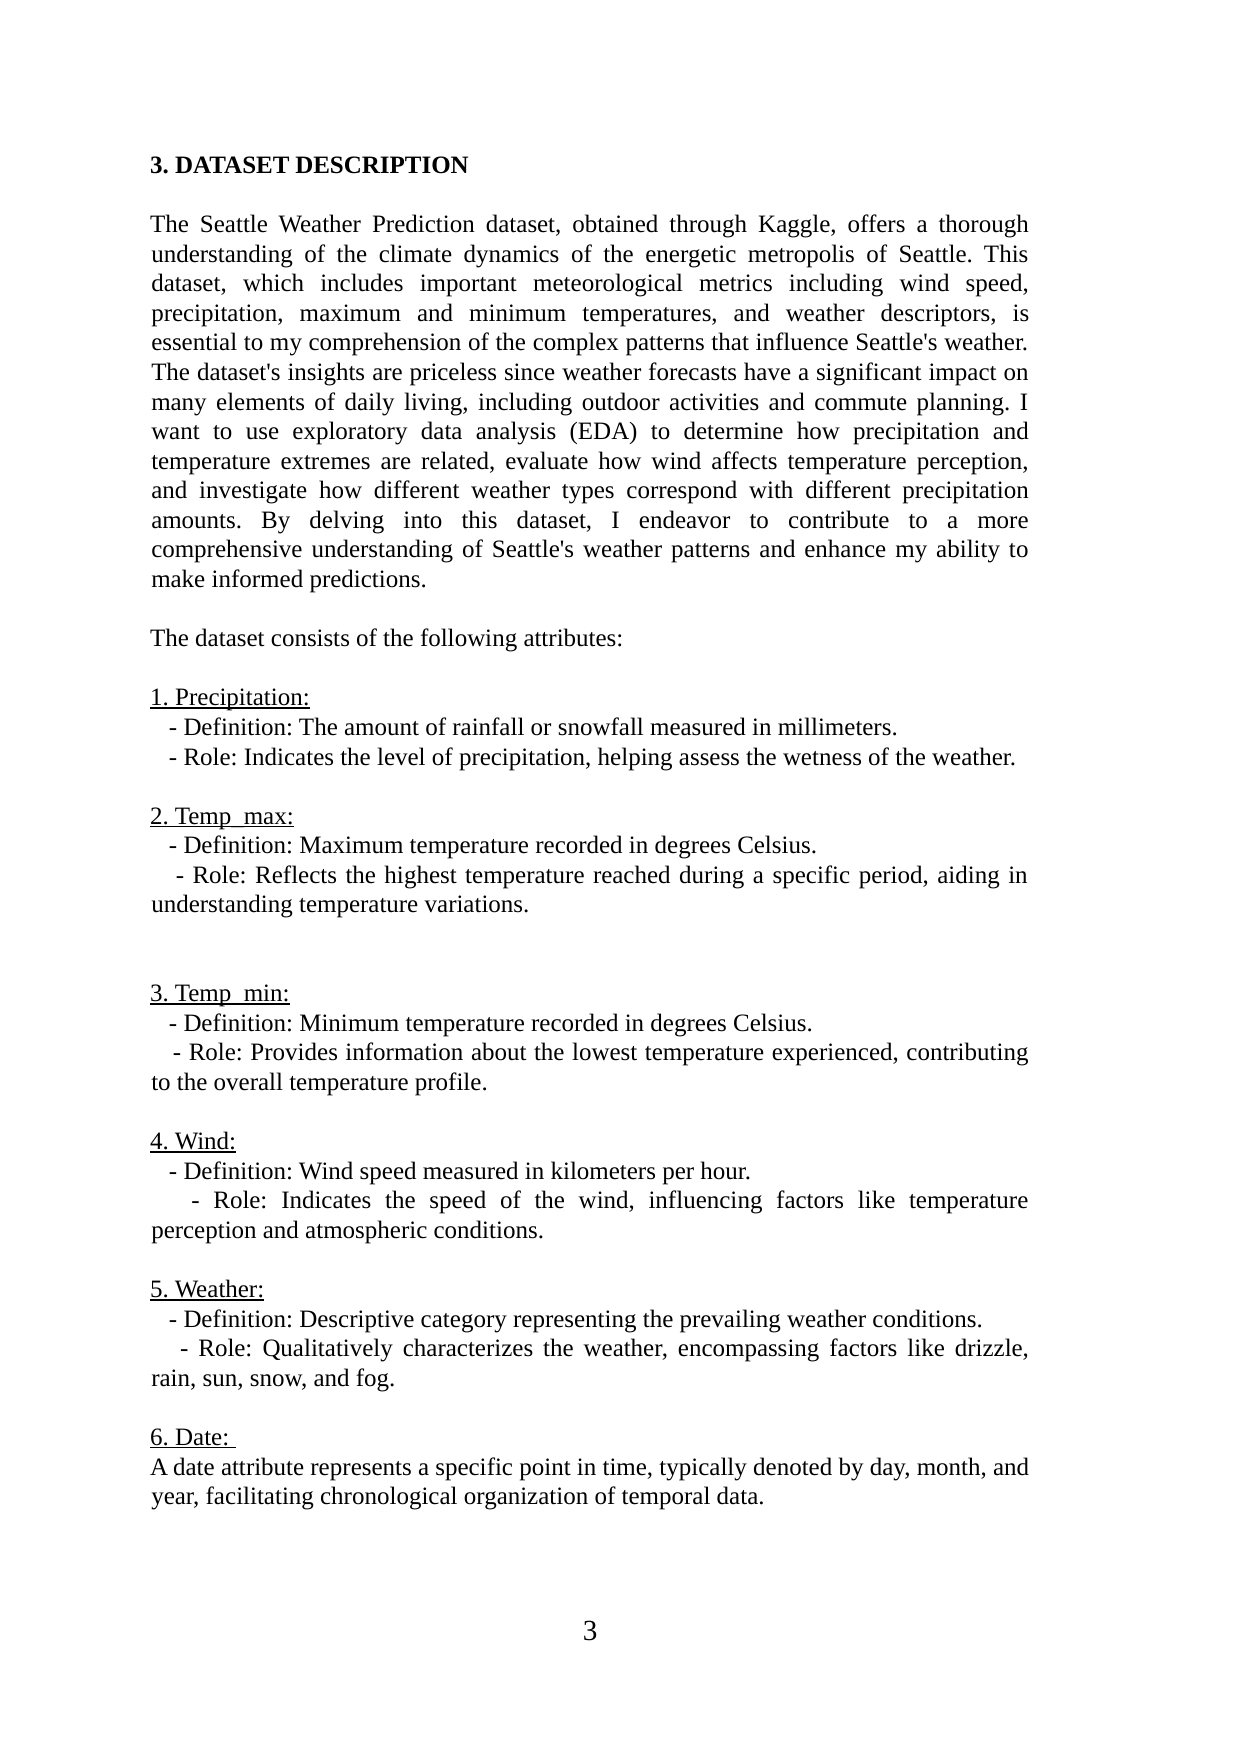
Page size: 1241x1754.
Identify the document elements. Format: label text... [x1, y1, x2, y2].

text - Definition: Descriptive category representing the prevailing weather conditions. [150, 1304, 1030, 1332]
text - Role: Qualitatively characterizes the weather, encompassing factors like drizzle, rain, sun, snow, and fog. [150, 1333, 1030, 1392]
text - Definition: Maximum temperature recorded in degrees Celsius. [150, 830, 1030, 859]
text - Role: Reflects the highest temperature reached during a specific period, aiding in understanding temperature variations. [150, 860, 1030, 918]
text 5. Weather: [150, 1274, 1030, 1303]
text - Definition: The amount of rainfall or snowfall measured in millimeters. [150, 712, 1030, 741]
text 1. Precipitation: [150, 682, 1030, 711]
text The Seattle Weather Prediction dataset, obtained through Kaggle, offers a thorough understanding of the climate dynamics of the energetic metropolis of Seattle. This dataset, which includes important meteorological metrics including wind speed, precipitation, maximum and minimum temperatures, and weather descriptors, is essential to my comprehension of the complex patterns that influence Seattle's weather. The dataset's insights are priceless since weather forecasts have a significant impact on many elements of daily living, including outdoor activities and commute planning. I want to use exploratory data analysis (EDA) to determine how precipitation and temperature extremes are related, evaluate how wind affects temperature perception, and investigate how different weather types correspond with different precipitation amounts. By delving into this dataset, I endeavor to contribute to a more comprehensive understanding of Seattle's weather patterns and enhance my ability to make informed predictions. [150, 209, 1030, 593]
text 6. Date: [150, 1422, 1030, 1451]
text The dataset consists of the following attributes: [150, 623, 1030, 652]
text 2. Temp_max: [150, 801, 1030, 829]
text - Role: Indicates the level of precipitation, helping assess the wetness of the weather. [150, 742, 1030, 770]
text 3. DATASET DESCRIPTION [150, 150, 1030, 179]
text 3. Temp_min: [150, 978, 1030, 1007]
text 4. Wind: [150, 1126, 1030, 1155]
text - Role: Provides information about the lowest temperature experienced, contributing to the overall temperature profile. [150, 1037, 1030, 1096]
text - Definition: Minimum temperature recorded in degrees Celsius. [150, 1008, 1030, 1037]
text A date attribute represents a specific point in time, typically denoted by day, month, and year, facilitating chronological organization of temporal data. [150, 1452, 1030, 1510]
text - Role: Indicates the speed of the wind, influencing factors like temperature perception and atmospheric conditions. [150, 1185, 1030, 1244]
text - Definition: Wind speed measured in kilometers per hour. [150, 1156, 1030, 1184]
